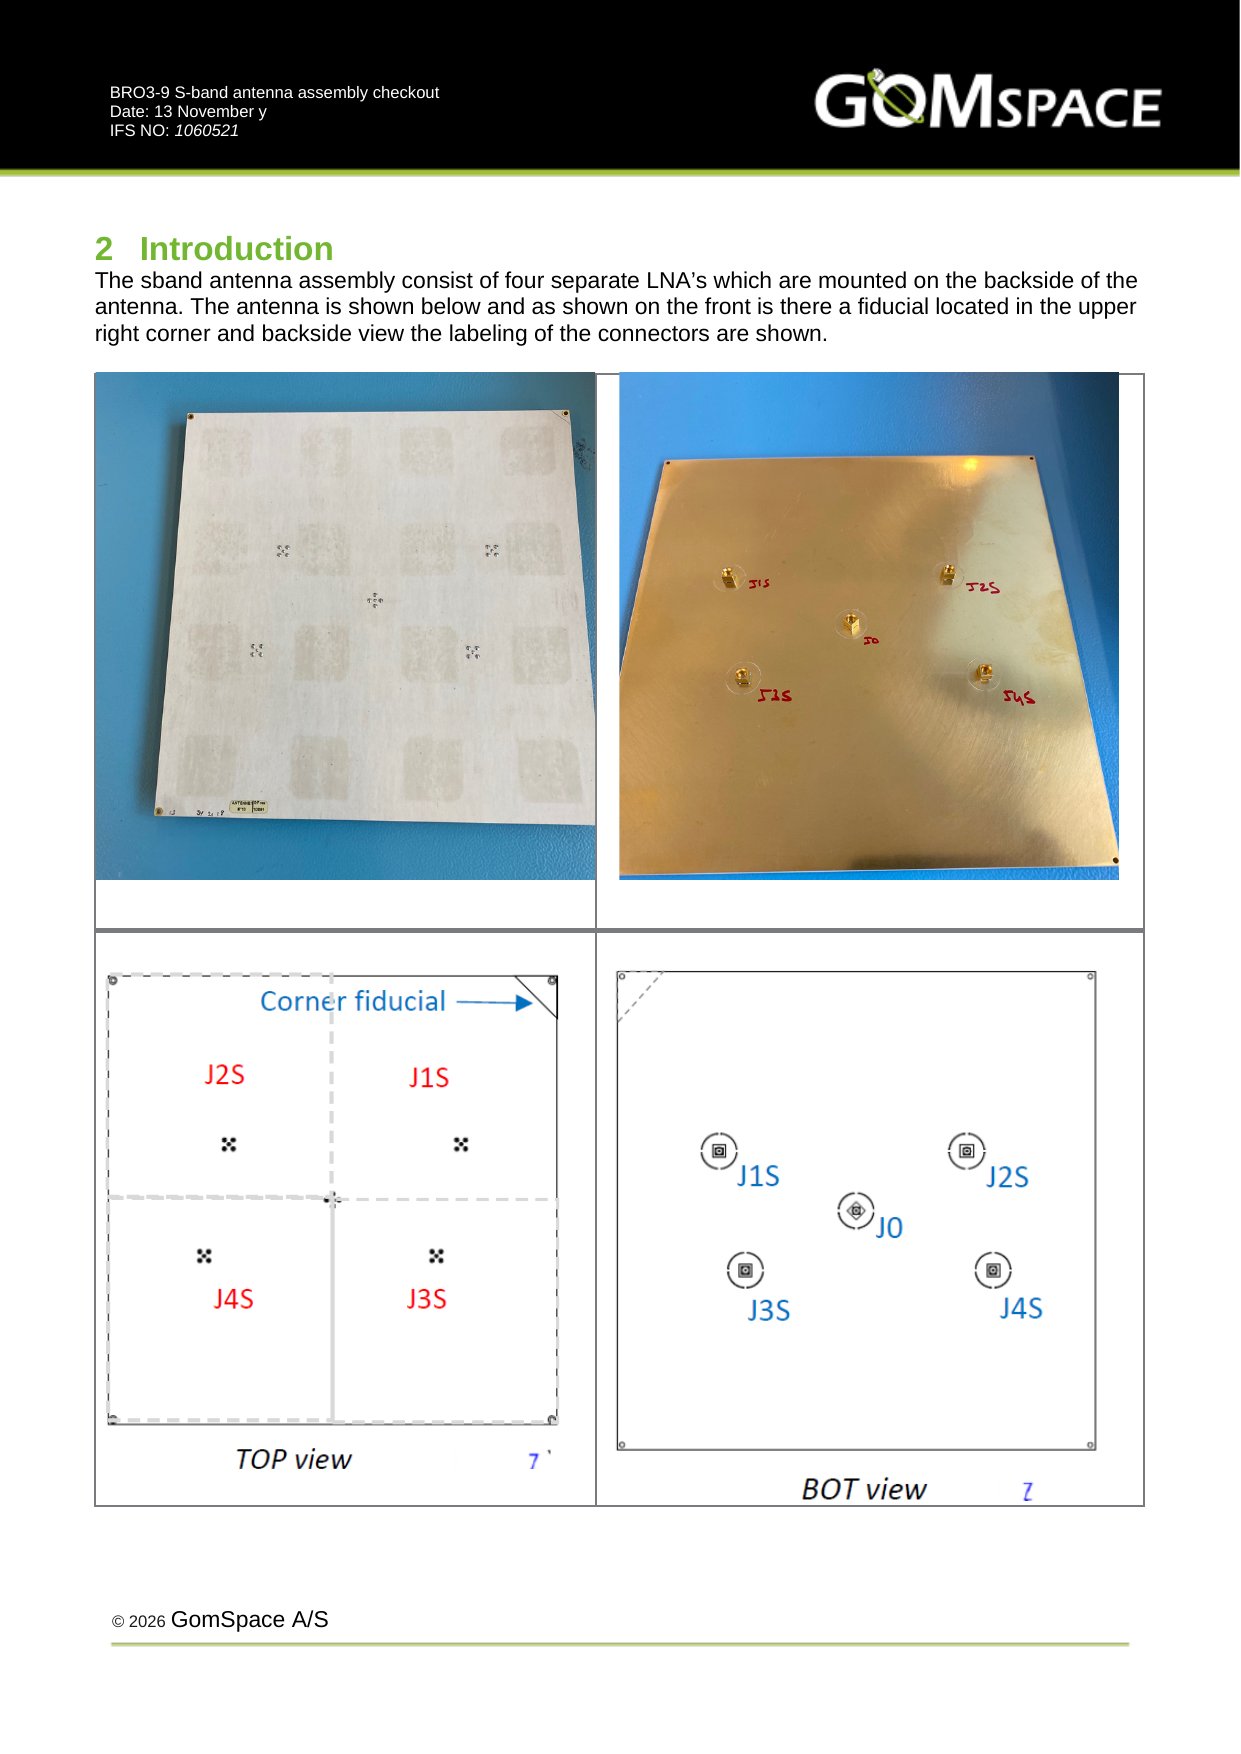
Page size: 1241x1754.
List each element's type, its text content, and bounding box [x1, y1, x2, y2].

subtitle Introduction [94, 228, 1146, 267]
picture [618, 372, 1119, 879]
table_cell [96, 933, 595, 1505]
picture [95, 372, 596, 879]
text The sband antenna assembly consist of four separate LNA’s which are mounted on the backside of the antenna. The antenna is shown below and as shown on the front is there a fiducial located in the upper right corner and backside view the labeling of the connectors are shown. [94, 267, 1146, 346]
picture [105, 960, 580, 1469]
table_header [96, 879, 595, 928]
table_header [597, 375, 1143, 928]
picture [606, 960, 1128, 1501]
table_cell [597, 933, 1143, 1505]
